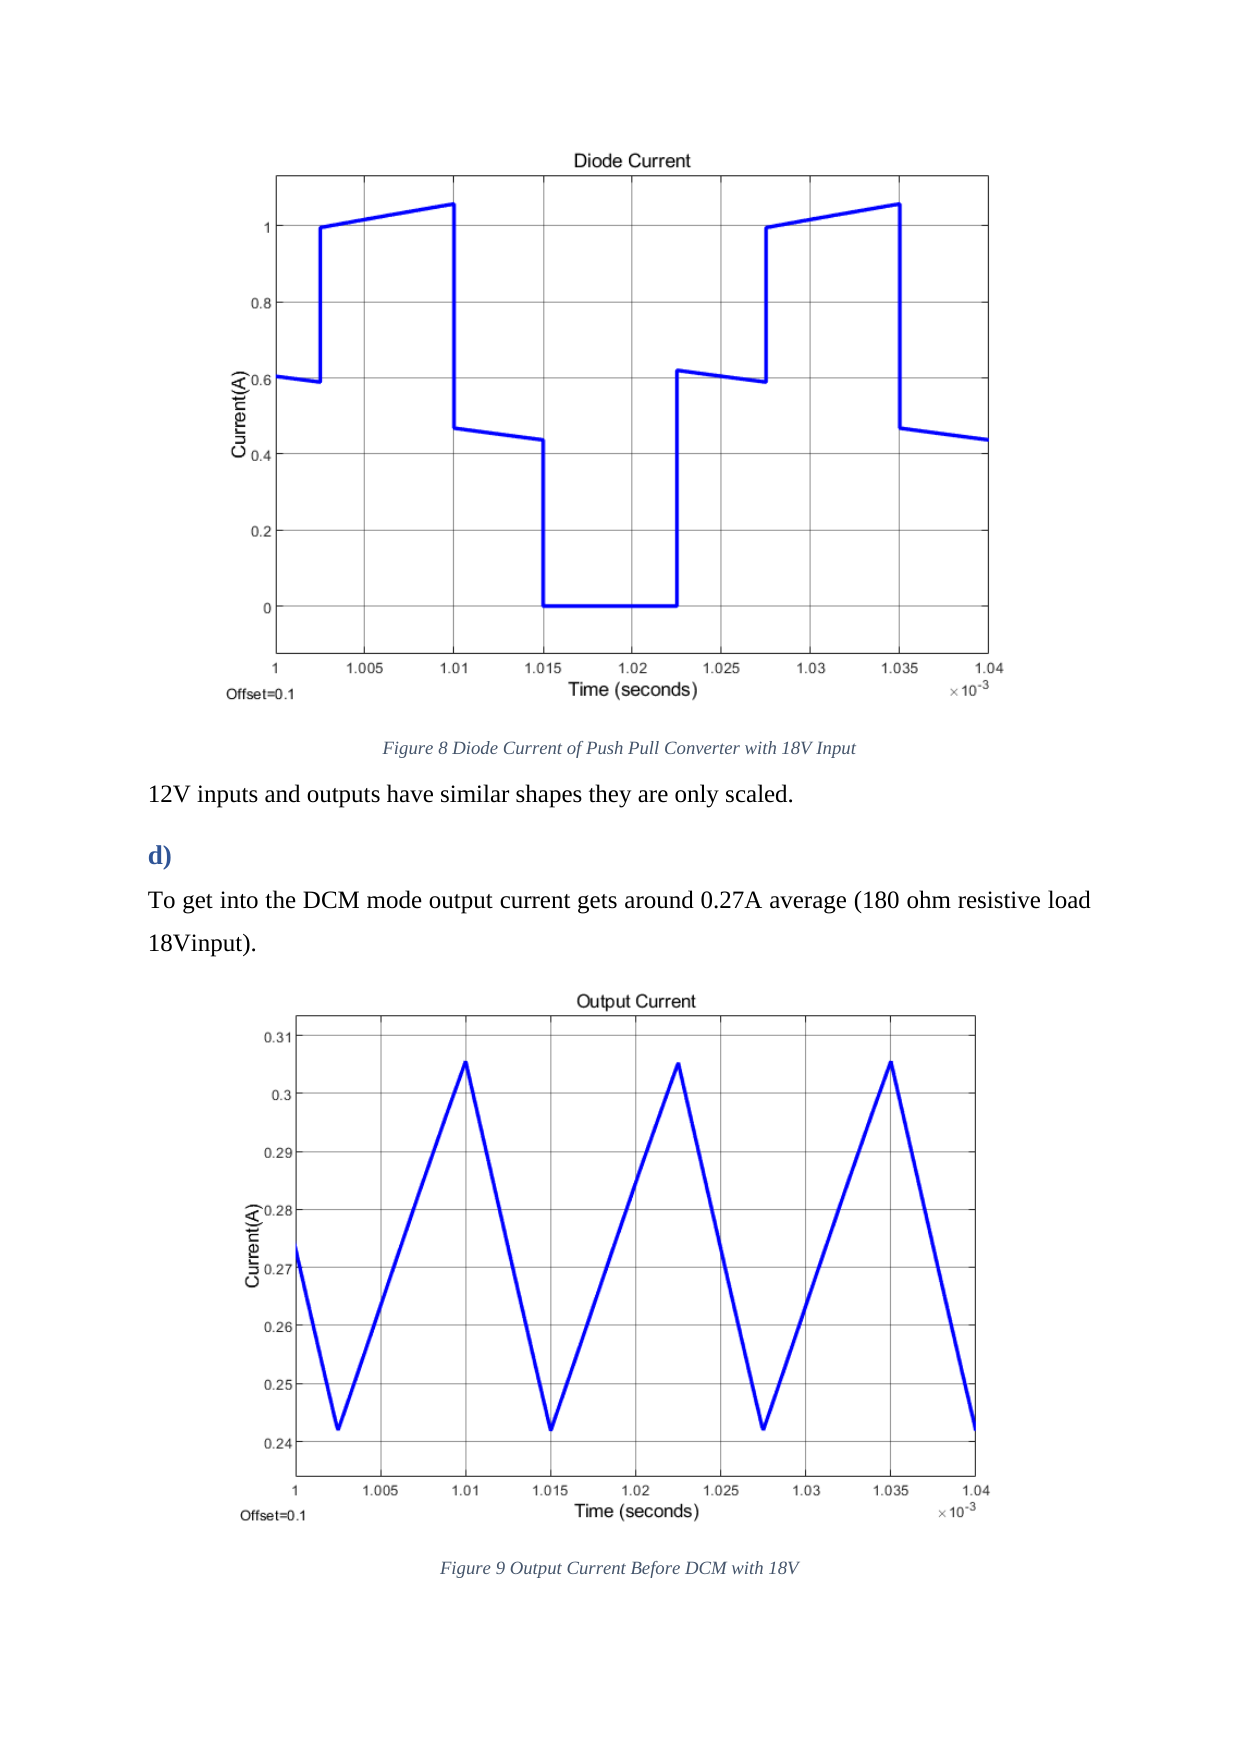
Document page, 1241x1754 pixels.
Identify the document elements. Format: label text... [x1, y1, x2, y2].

text To get into the DCM mode output current gets around 0.27A average (180 ohm resistive load 18Vinput). [148, 885, 1093, 957]
text 12V inputs and outputs have similar shapes they are only scaled. [148, 779, 1093, 808]
text d) [148, 839, 1093, 870]
picture [225, 147, 1015, 706]
picture [239, 988, 1001, 1527]
